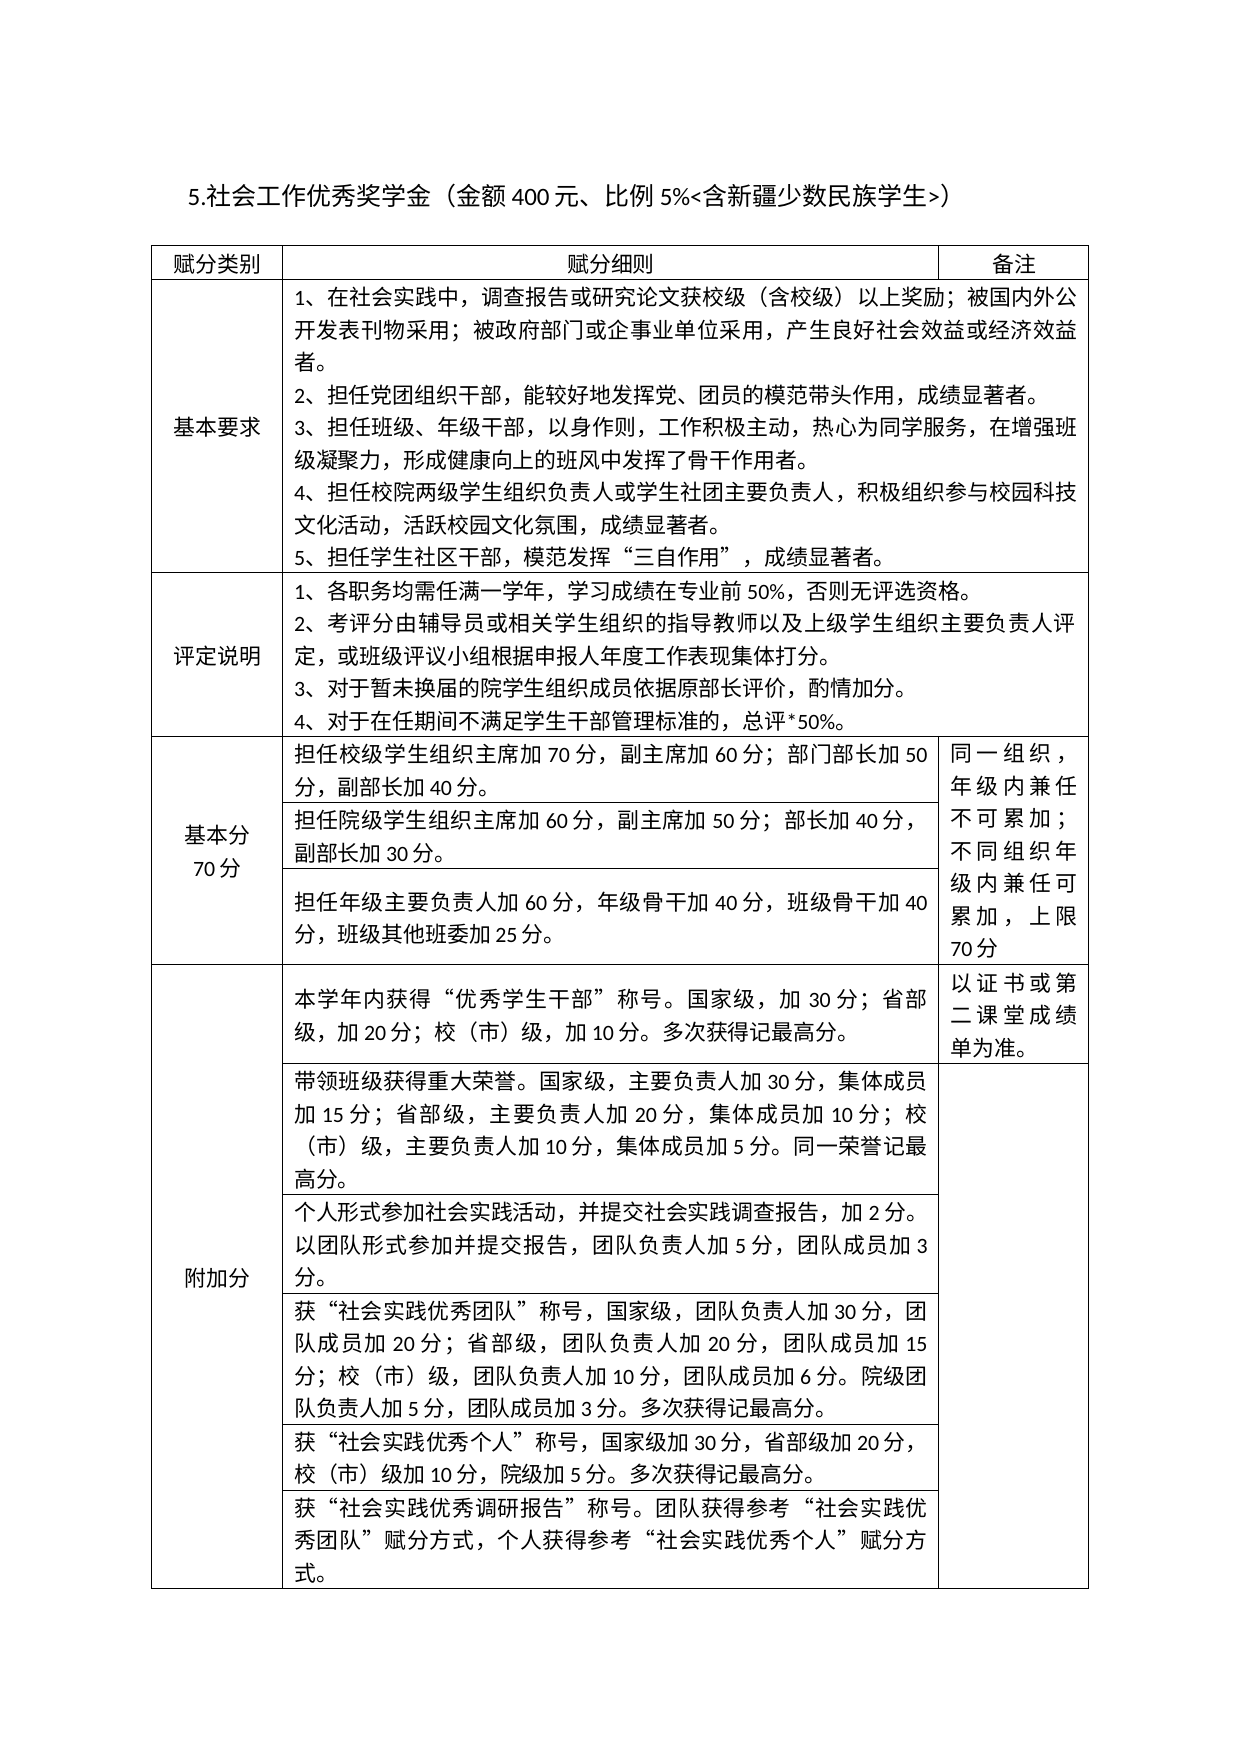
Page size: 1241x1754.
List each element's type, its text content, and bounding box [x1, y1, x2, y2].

table_cell 担任年级主要负责人加60分，年级骨干加40分，班级骨干加40分，班级其他班委加25分。 [283, 869, 938, 964]
table_cell 本学年内获得“优秀学生干部”称号。国家级，加30分；省部级，加20分；校（市）级，加10分。多次获得记最高分。 [283, 965, 938, 1063]
table_cell 各职务均需任满一学年，学习成绩在专业前50%，否则无评选资格。 考评分由辅导员或相关学生组织的指导教师以及上级学生组织主要负责人评定，或班级评议小组根据申报人年度工作表现集体打分。 对于暂未换届的院学生组织成员依据原部长评价，酌情加分。 对于在任期间不满足学生干部管理标准的，总评*50%。 [283, 573, 1088, 736]
table_cell 带领班级获得重大荣誉。国家级，主要负责人加30分，集体成员加15分；省部级，主要负责人加20分，集体成员加10分；校（市）级，主要负责人加10分，集体成员加5分。同一荣誉记最高分。 [283, 1064, 938, 1194]
table_header 赋分类别 [152, 246, 282, 279]
table_cell [939, 1064, 1088, 1588]
table_cell 评定说明 [152, 573, 282, 736]
table_cell 获“社会实践优秀个人”称号，国家级加30分，省部级加20分，校（市）级加10分，院级加5分。多次获得记最高分。 [283, 1425, 938, 1489]
table_cell 基本分 70分 [152, 737, 282, 964]
table_cell 担任院级学生组织主席加60分，副主席加50分；部长加40分，副部长加30分。 [283, 803, 938, 868]
table_cell 个人形式参加社会实践活动，并提交社会实践调查报告，加2分。以团队形式参加并提交报告，团队负责人加5分，团队成员加3分。 [283, 1195, 938, 1292]
table_cell 附加分 [152, 965, 282, 1588]
table_cell 获“社会实践优秀团队”称号，国家级，团队负责人加30分，团队成员加20分；省部级，团队负责人加20分，团队成员加15分；校（市）级，团队负责人加10分，团队成员加6分。院级团队负责人加5分，团队成员加3分。多次获得记最高分。 [283, 1294, 938, 1423]
table_cell 在社会实践中，调查报告或研究论文获校级（含校级）以上奖励；被国内外公开发表刊物采用；被政府部门或企事业单位采用，产生良好社会效益或经济效益者。 担任党团组织干部，能较好地发挥党、团员的模范带头作用，成绩显著者。 担任班级、年级干部，以身作则，工作积极主动，热心为同学服务，在增强班级凝聚力，形成健康向上的班风中发挥了骨干作用者。 担任校院两级学生组织负责人或学生社团主要负责人，积极组织参与校园科技文化活动，活跃校园文化氛围，成绩显著者。 担任学生社区干部，模范发挥“三自作用”，成绩显著者。 [283, 280, 1088, 572]
table_header 赋分细则 [283, 246, 938, 279]
table_cell 同一组织，年级内兼任不可累加；不同组织年级内兼任可累加，上限70分 [939, 737, 1088, 964]
table_cell 基本要求 [152, 280, 282, 572]
list 5.社会工作优秀奖学金（金额400元、比例5%<含新疆少数民族学生>） [187, 162, 1053, 227]
table_cell 担任校级学生组织主席加70分，副主席加60分；部门部长加50分，副部长加40分。 [283, 737, 938, 802]
table_cell 获“社会实践优秀调研报告”称号。团队获得参考“社会实践优秀团队”赋分方式，个人获得参考“社会实践优秀个人”赋分方式。 [283, 1491, 938, 1588]
table_header 备注 [939, 246, 1088, 279]
table_cell 以证书或第二课堂成绩单为准。 [939, 965, 1088, 1063]
